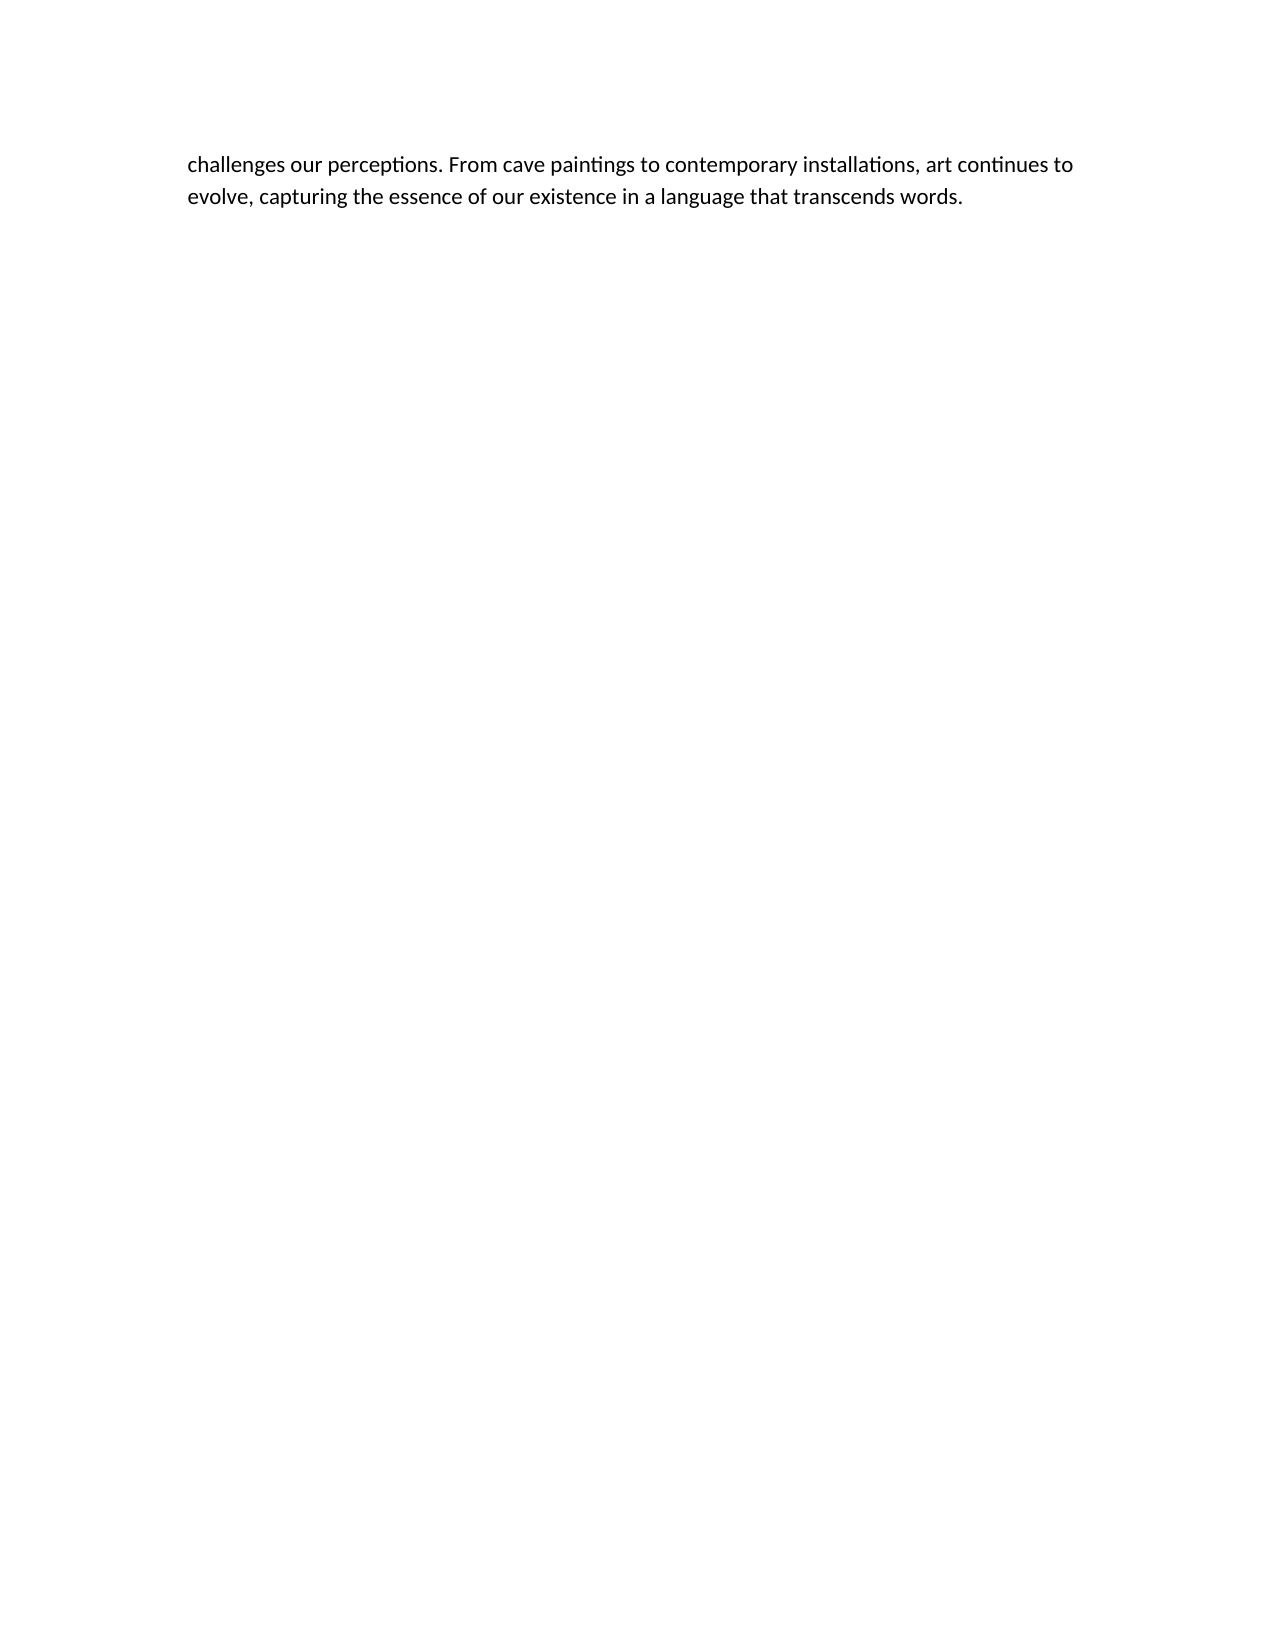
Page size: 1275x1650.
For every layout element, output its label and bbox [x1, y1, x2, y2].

text [187, 150, 1087, 210]
